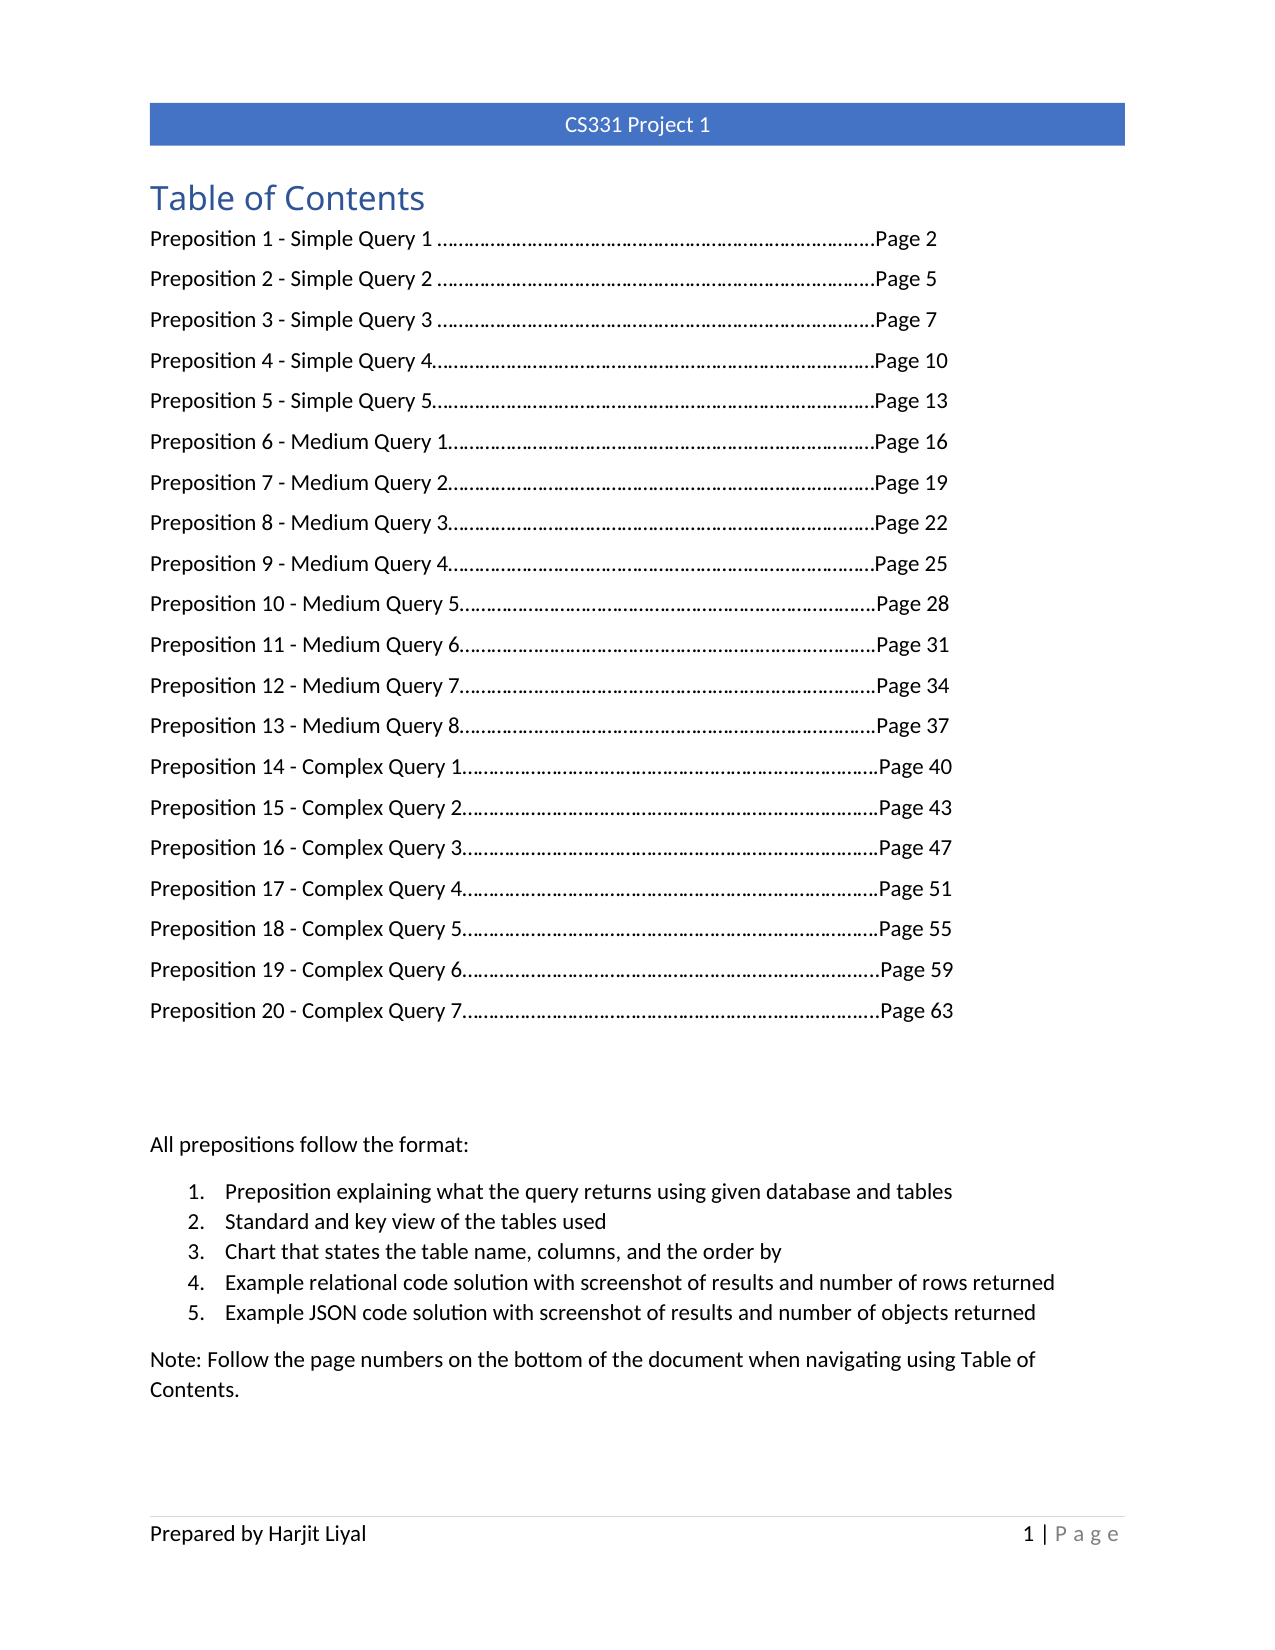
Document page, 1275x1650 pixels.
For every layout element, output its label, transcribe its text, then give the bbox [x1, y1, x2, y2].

list Example relational code solution with screenshot of results and number of rows returned [187, 1268, 1125, 1296]
list Chart that states the table name, columns, and the order by [187, 1237, 1125, 1266]
list Example JSON code solution with screenshot of results and number of objects returned [187, 1298, 1125, 1326]
text Note: Follow the page numbers on the bottom of the document when navigating using Table of Contents. [150, 1345, 1125, 1403]
list Standard and key view of the tables used [187, 1207, 1125, 1235]
list Preposition explaining what the query returns using given database and tables [187, 1177, 1125, 1205]
text All prepositions follow the format: [150, 1130, 1125, 1158]
